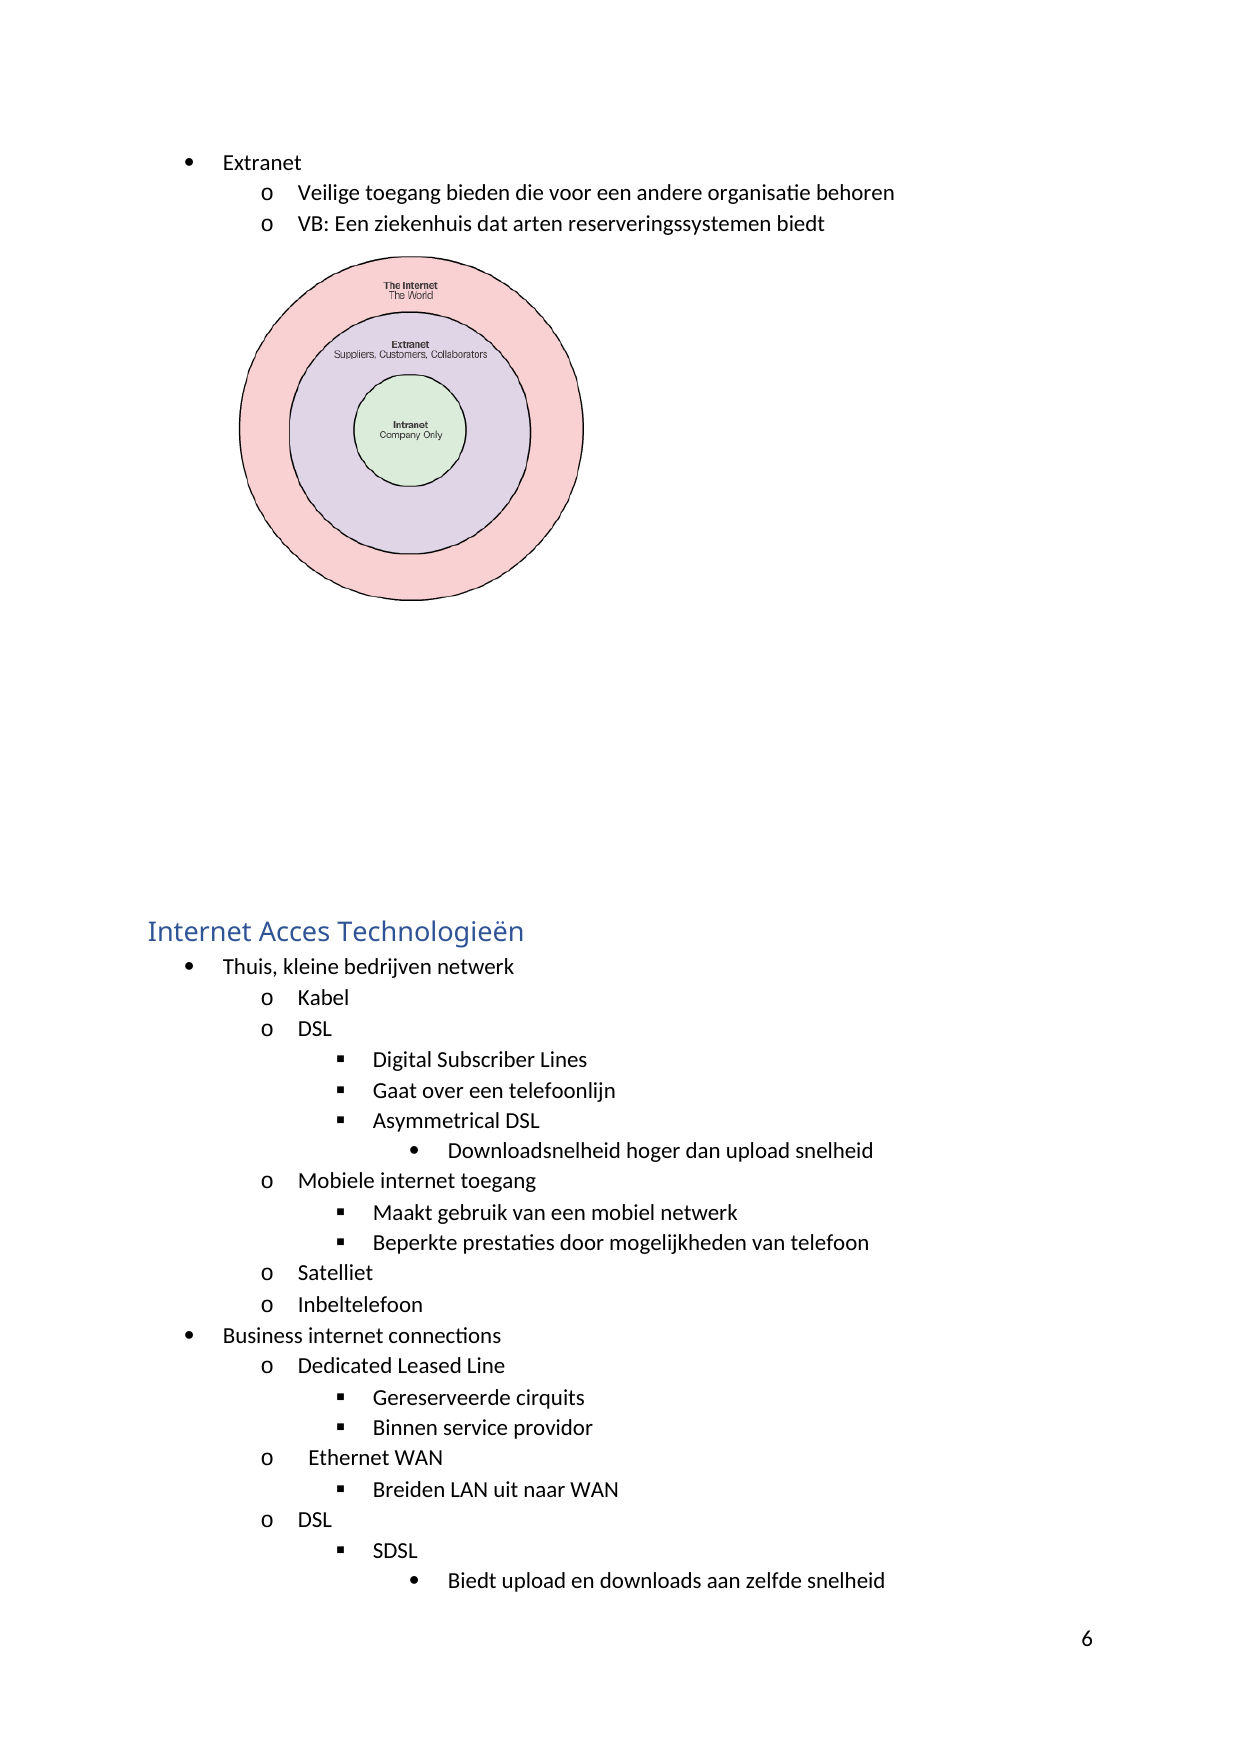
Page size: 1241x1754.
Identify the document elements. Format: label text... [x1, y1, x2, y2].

list Gereserveerde cirquits [335, 1383, 1093, 1411]
list Digital Subscriber Lines [335, 1046, 1093, 1074]
list DSL [260, 1014, 1093, 1043]
list Business internet connections [185, 1321, 1093, 1349]
list Satelliet [260, 1258, 1093, 1287]
list Extranet [185, 148, 1093, 176]
list Ethernet WAN [260, 1443, 1093, 1472]
list Asymmetrical DSL [335, 1106, 1093, 1134]
list Binnen service providor [335, 1413, 1093, 1441]
list Dedicated Leased Line [260, 1351, 1093, 1381]
list DSL [260, 1505, 1093, 1534]
list VB: Een ziekenhuis dat arten reserveringssystemen biedt [260, 209, 1093, 238]
list Veilige toegang bieden die voor een andere organisatie behoren [260, 178, 1093, 207]
list Biedt upload en downloads aan zelfde snelheid [410, 1567, 1093, 1595]
list Kabel [260, 983, 1093, 1012]
list Maakt gebruik van een mobiel netwerk [335, 1198, 1093, 1226]
list SDSL [335, 1536, 1093, 1564]
list Downloadsnelheid hoger dan upload snelheid [410, 1136, 1093, 1164]
list Breiden LAN uit naar WAN [335, 1475, 1093, 1503]
picture [222, 240, 620, 622]
list Mobiele internet toegang [260, 1166, 1093, 1196]
list Inbeltelefoon [260, 1290, 1093, 1319]
subtitle Internet Acces Technologieën [148, 913, 1093, 949]
list Thuis, kleine bedrijven netwerk [185, 952, 1093, 981]
list Gaat over een telefoonlijn [335, 1076, 1093, 1104]
list Beperkte prestaties door mogelijkheden van telefoon [335, 1228, 1093, 1256]
